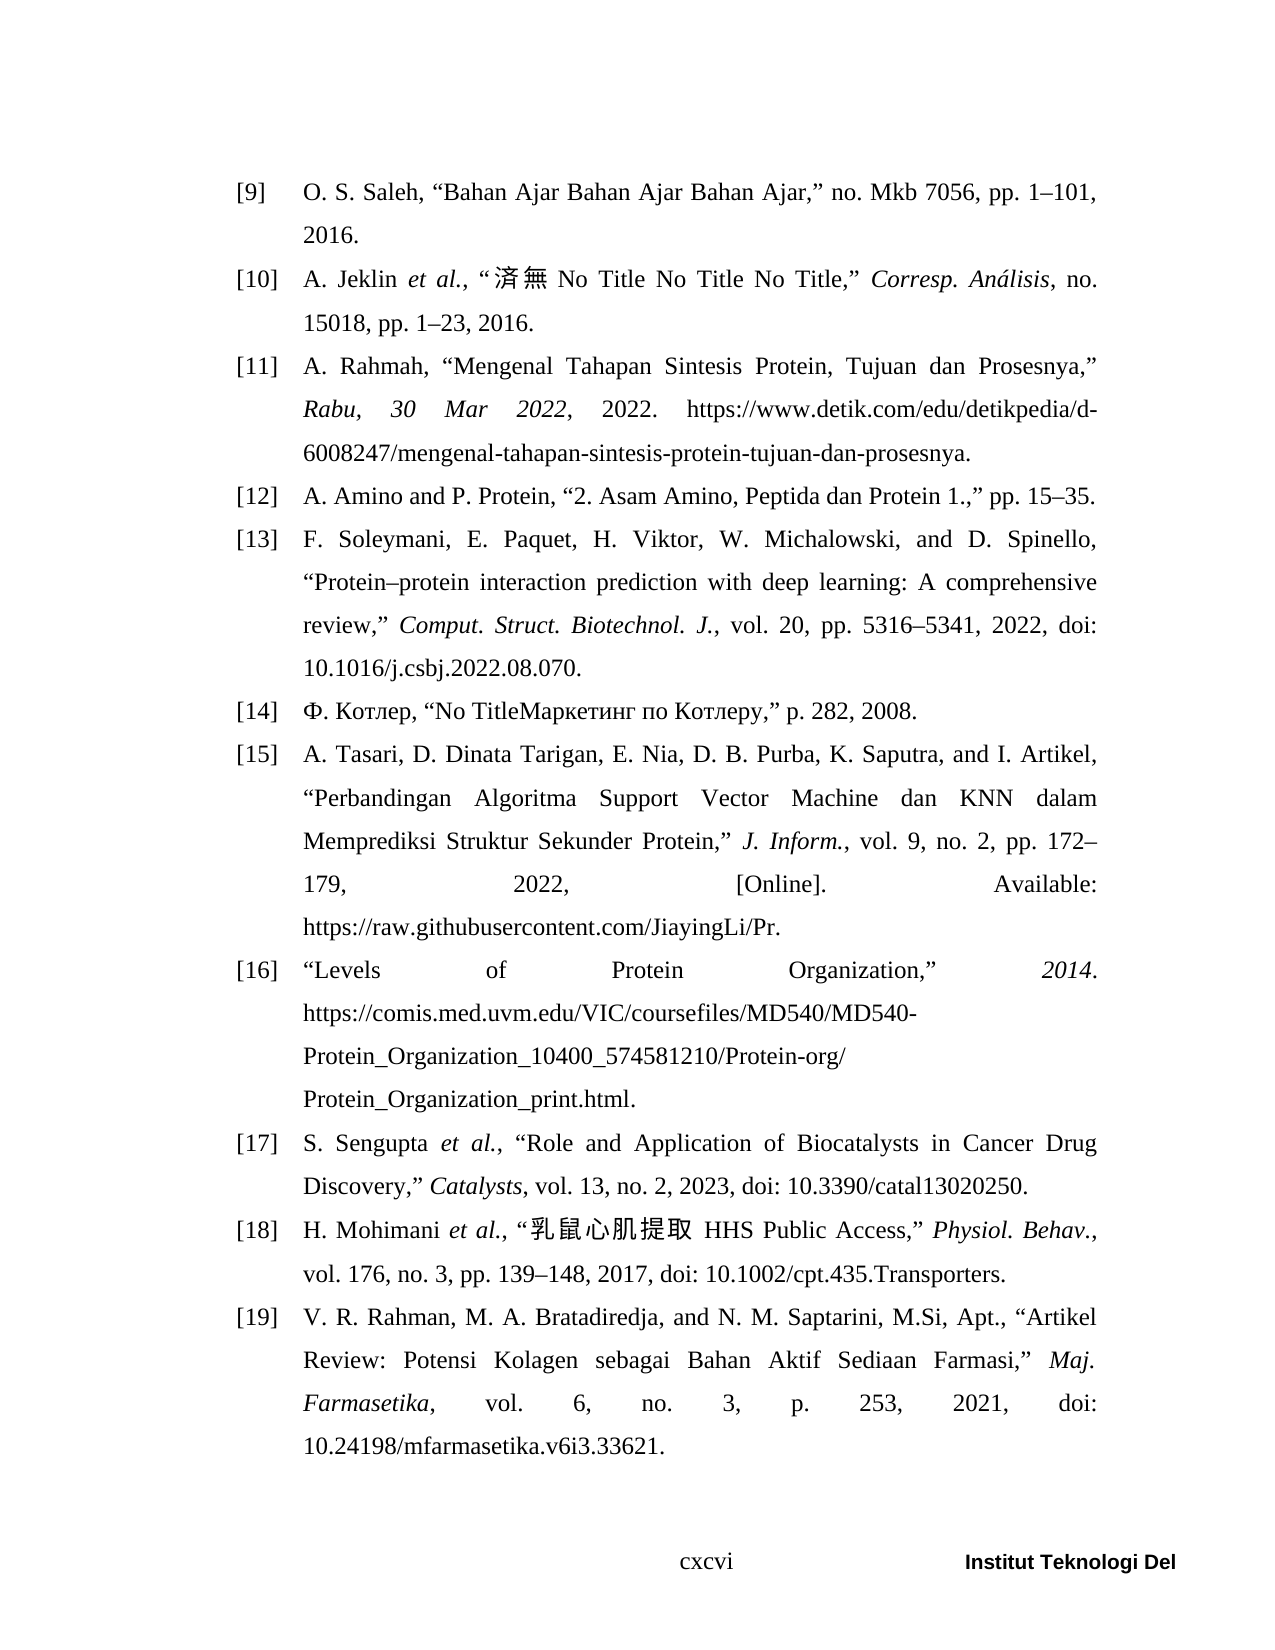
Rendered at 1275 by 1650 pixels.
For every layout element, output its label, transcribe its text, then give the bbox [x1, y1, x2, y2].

text [13] F. Soleymani, E. Paquet, H. Viktor, W. Michalowski, and D. Spinello, “Protein–protein interaction prediction with deep learning: A comprehensive review,” Comput. Struct. Biotechnol. J., vol. 20, pp. 5316–5341, 2022, doi: 10.1016/j.csbj.2022.08.070. [236, 524, 1098, 682]
text [9] O. S. Saleh, “Bahan Ajar Bahan Ajar Bahan Ajar,” no. Mkb 7056, pp. 1–101, 2016. [236, 177, 1098, 249]
text [14] Ф. Котлер, “No TitleМаркетинг по Котлеру,” p. 282, 2008. [236, 696, 1098, 725]
text [15] A. Tasari, D. Dinata Tarigan, E. Nia, D. B. Purba, K. Saputra, and I. Artikel, “Perbandingan Algoritma Support Vector Machine dan KNN dalam Memprediksi Struktur Sekunder Protein,” J. Inform., vol. 9, no. 2, pp. 172–179, 2022, [Online]. Available: https://raw.githubusercontent.com/JiayingLi/Pr. [236, 739, 1098, 941]
text [17] S. Sengupta et al., “Role and Application of Biocatalysts in Cancer Drug Discovery,” Catalysts, vol. 13, no. 2, 2023, doi: 10.3390/catal13020250. [236, 1128, 1098, 1199]
text [11] A. Rahmah, “Mengenal Tahapan Sintesis Protein, Tujuan dan Prosesnya,” Rabu, 30 Mar 2022, 2022. https://www.detik.com/edu/detikpedia/d-6008247/mengenal-tahapan-sintesis-protein-tujuan-dan-prosesnya. [236, 351, 1098, 466]
text [16] “Levels of Protein Organization,” 2014. https://comis.med.uvm.edu/VIC/coursefiles/MD540/MD540-Protein_Organization_10400_574581210/Protein-org/Protein_Organization_print.html. [236, 955, 1098, 1113]
text [19] V. R. Rahman, M. A. Bratadiredja, and N. M. Saptarini, M.Si, Apt., “Artikel Review: Potensi Kolagen sebagai Bahan Aktif Sediaan Farmasi,” Maj. Farmasetika, vol. 6, no. 3, p. 253, 2021, doi: 10.24198/mfarmasetika.v6i3.33621. [236, 1302, 1098, 1460]
text [12] A. Amino and P. Protein, “2. Asam Amino, Peptida dan Protein 1.,” pp. 15–35. [236, 481, 1098, 509]
text [10] A. Jeklin et al., “済無No Title No Title No Title,” Corresp. Análisis, no. 15018, pp. 1–23, 2016. [236, 263, 1098, 337]
text [18] H. Mohimani et al., “乳鼠心肌提取 HHS Public Access,” Physiol. Behav., vol. 176, no. 3, pp. 139–148, 2017, doi: 10.1002/cpt.435.Transporters. [236, 1214, 1098, 1288]
